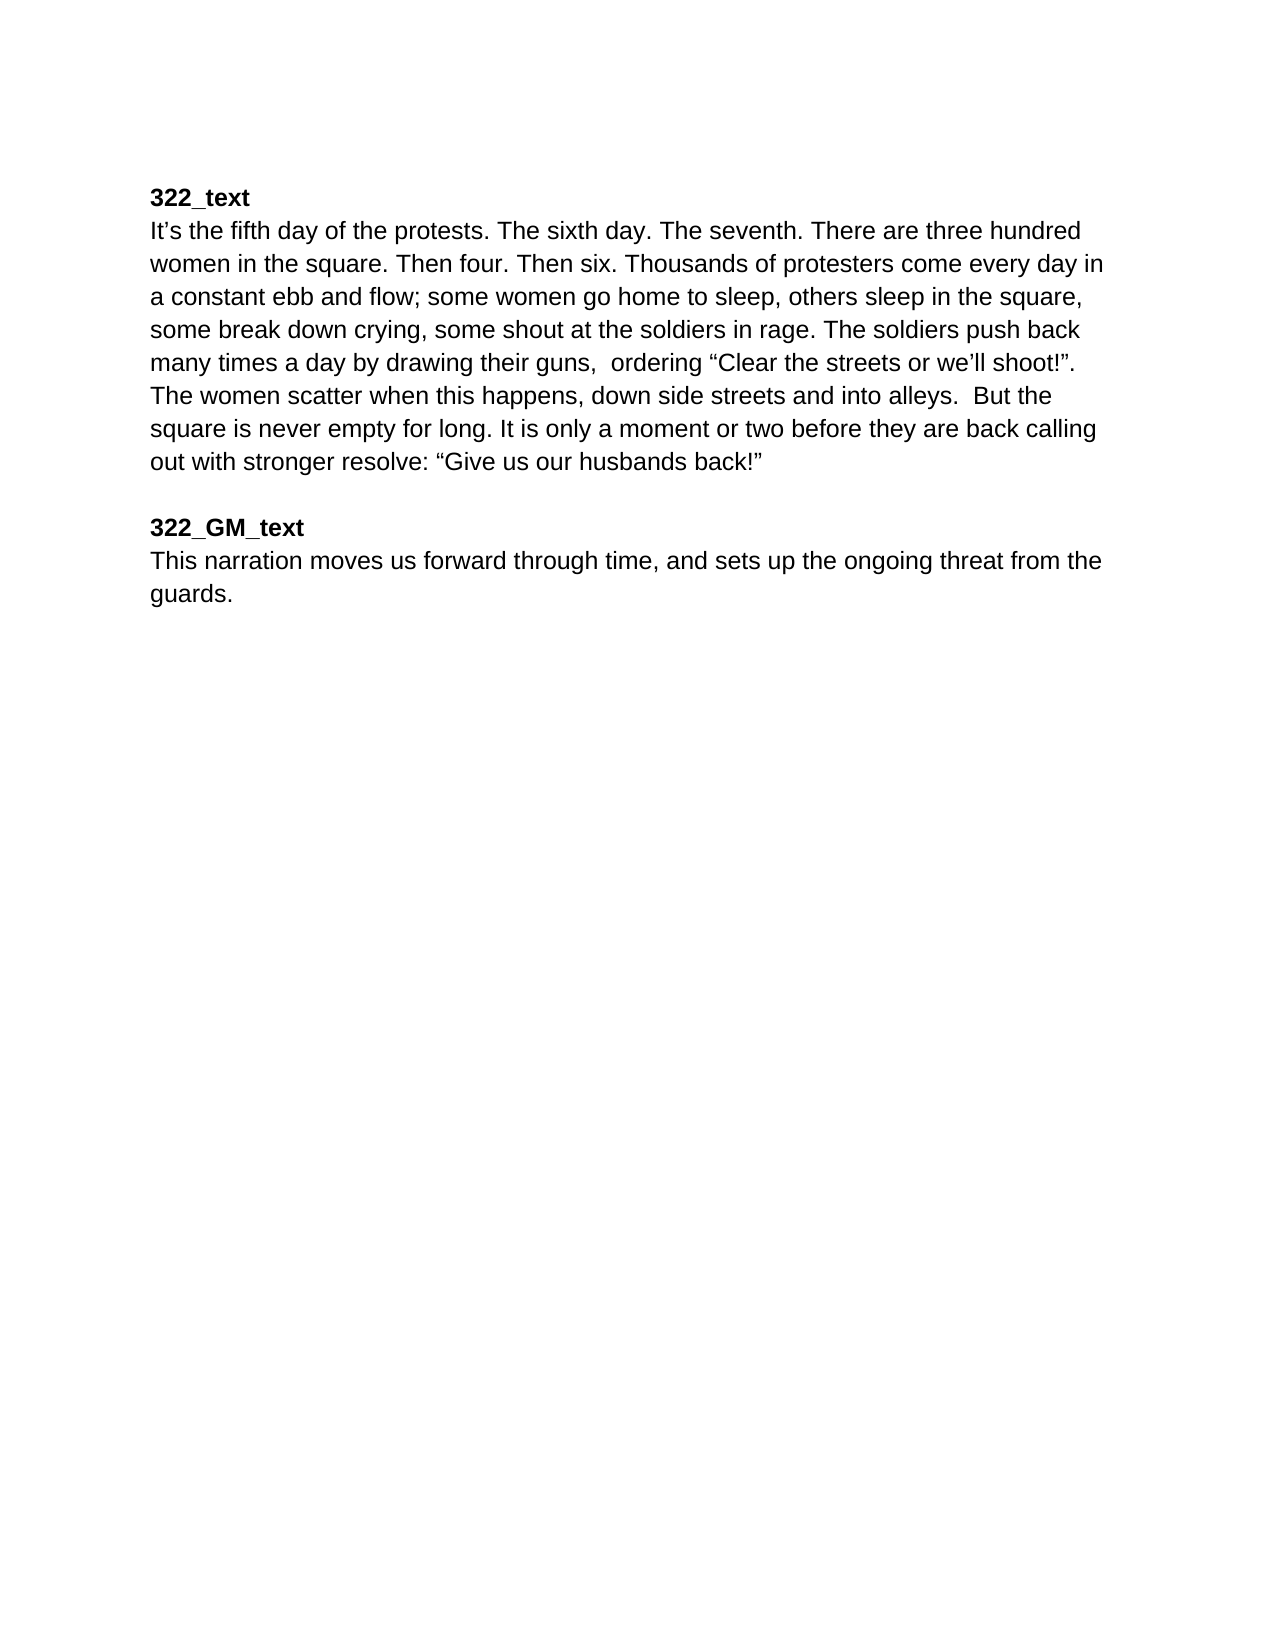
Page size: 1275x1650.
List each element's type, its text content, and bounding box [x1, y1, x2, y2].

text This narration moves us forward through time, and sets up the ongoing threat from the guards. [150, 546, 1125, 608]
text It’s the fifth day of the protests. The sixth day. The seventh. There are three hundred women in the square. Then four. Then six. Thousands of protesters come every day in a constant ebb and flow; some women go home to sleep, others sleep in the square, some break down crying, some shout at the soldiers in rage. The soldiers push back many times a day by drawing their guns, ordering “Clear the streets or we’ll shoot!”. The women scatter when this happens, down side streets and into alleys. But the square is never empty for long. It is only a moment or two before they are back calling out with stronger resolve: “Give us our husbands back!” [150, 216, 1125, 476]
text 322_GM_text [150, 513, 1125, 542]
text 322_text [150, 183, 1125, 212]
